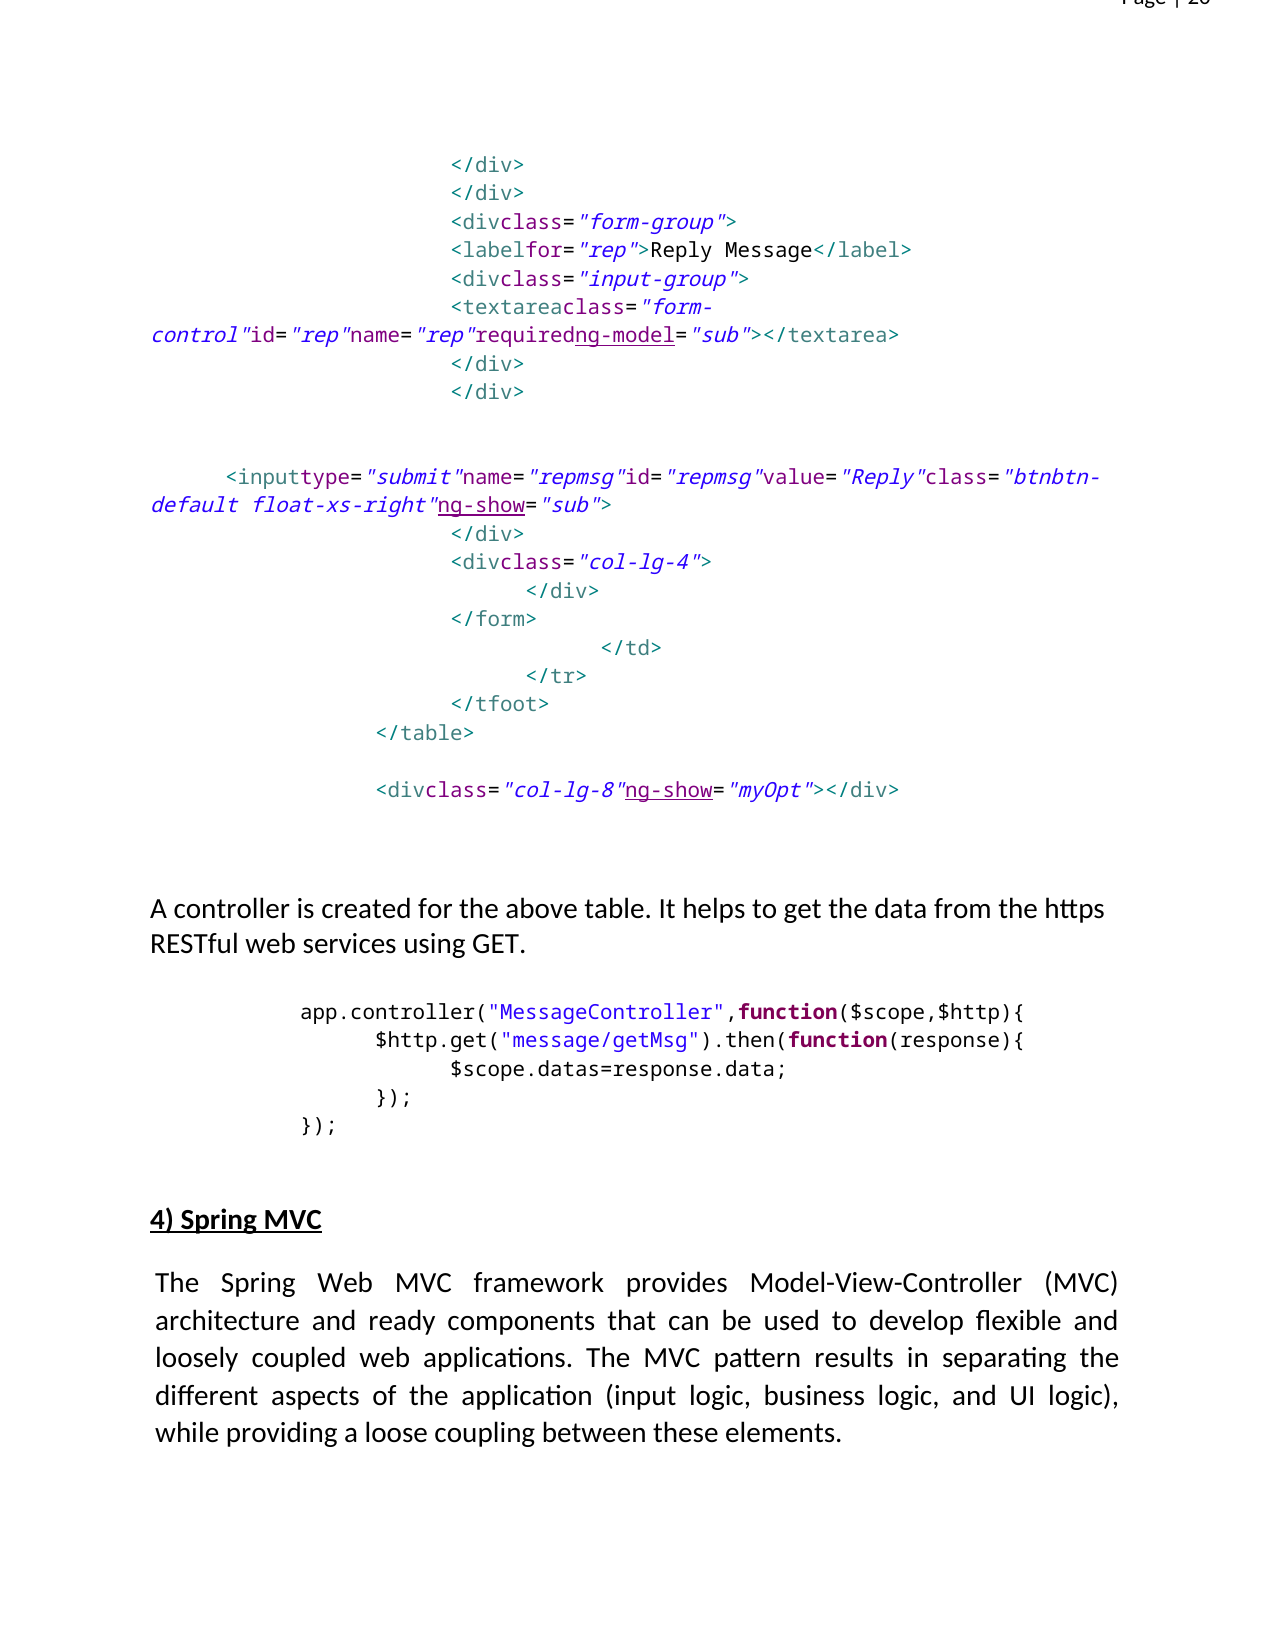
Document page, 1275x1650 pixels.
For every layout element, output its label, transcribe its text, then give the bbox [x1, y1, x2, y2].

text </div> [150, 519, 1125, 547]
text $http.get("message/getMsg").then(function(response){ [300, 1025, 1125, 1054]
text </table> [150, 718, 1125, 746]
text A controller is created for the above table. It helps to get the data from the https RESTful web services using GET. [150, 890, 1125, 961]
text </div> [150, 178, 1125, 207]
text $scope.datas=response.data; [300, 1054, 1125, 1082]
text </div> [150, 377, 1125, 406]
text </div> [150, 576, 1125, 604]
text <labelfor="rep">Reply Message</label> [150, 235, 1125, 264]
text </div> [150, 150, 1125, 178]
text <divclass="col-lg-4"> [150, 547, 1125, 576]
text </form> [150, 604, 1125, 633]
text }); [300, 1082, 1125, 1111]
text <divclass="input-group"> [150, 264, 1125, 292]
text }); [300, 1111, 1125, 1139]
text app.controller("MessageController",function($scope,$http){ [300, 997, 1125, 1025]
text </tr> [150, 661, 1125, 689]
text 4) Spring MVC [150, 1201, 1125, 1236]
text </tfoot> [150, 689, 1125, 718]
text <divclass="col-lg-8"ng-show="myOpt"></div> [150, 775, 1125, 803]
text </div> [150, 349, 1125, 377]
text <textareaclass="form-control"id="rep"name="rep"requiredng-model="sub"></textarea> [150, 292, 1125, 349]
text </td> [150, 633, 1125, 661]
text <inputtype="submit"name="repmsg"id="repmsg"value="Reply"class="btnbtn-default float-xs-right"ng-show="sub"> [150, 434, 1125, 519]
text <divclass="form-group"> [150, 207, 1125, 235]
